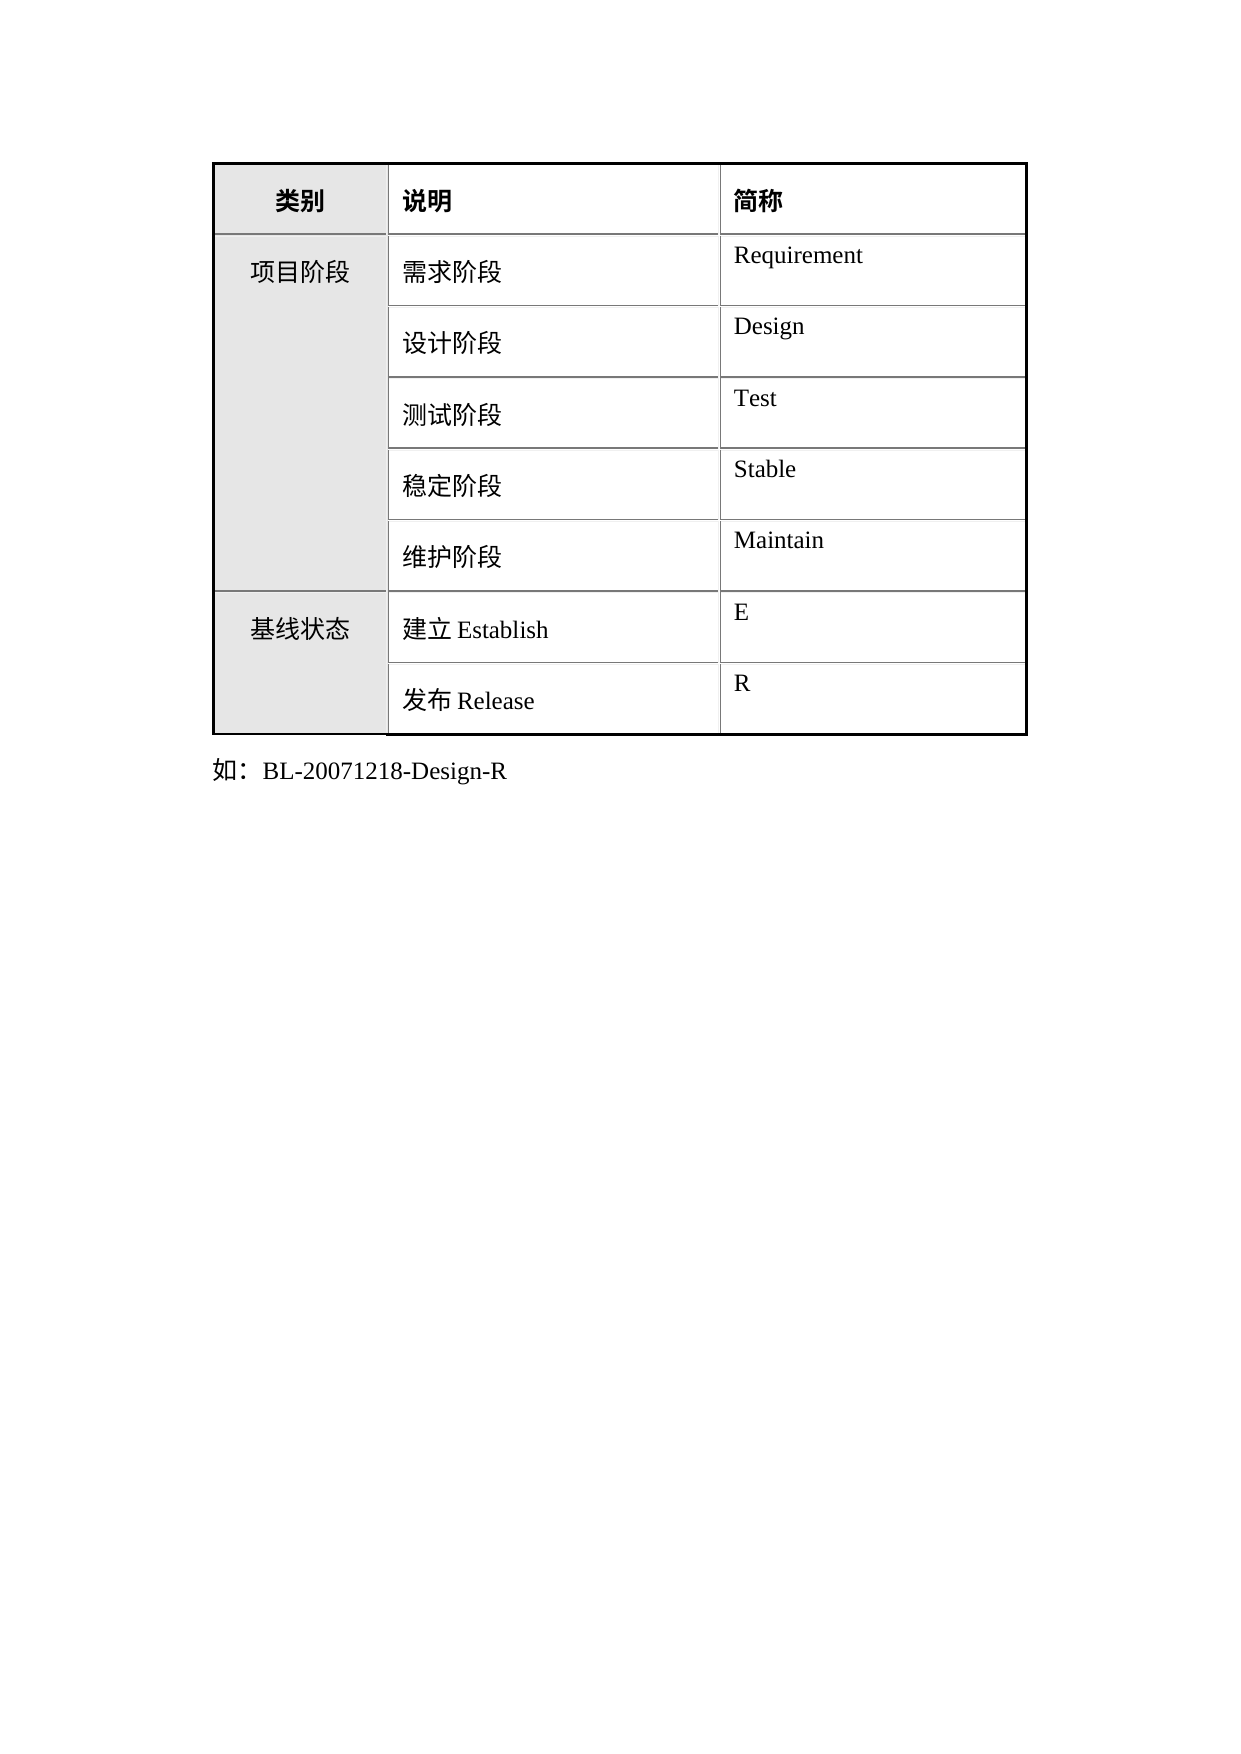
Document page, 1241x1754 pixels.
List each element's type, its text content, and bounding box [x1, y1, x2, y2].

table_cell Maintain [721, 522, 1025, 590]
table_cell 发布Release [389, 665, 718, 733]
table_cell R [721, 665, 1025, 733]
table_cell 建立Establish [389, 593, 718, 661]
table_cell 稳定阶段 [389, 451, 718, 519]
table_cell 维护阶段 [389, 522, 718, 590]
text 如：BL-20071218-Design-R [187, 736, 1053, 801]
table_cell 基线状态 [215, 593, 388, 733]
table_cell Design [721, 308, 1025, 376]
table_cell 需求阶段 [389, 237, 718, 304]
table_cell Stable [721, 451, 1025, 519]
table_header 简称 [721, 165, 1025, 233]
table_cell E [721, 593, 1025, 661]
table_cell 测试阶段 [389, 379, 718, 447]
table_cell 设计阶段 [389, 308, 718, 376]
table_cell Requirement [721, 237, 1025, 304]
table_header 类别 [215, 165, 386, 233]
table_cell Test [721, 379, 1025, 447]
table_header 说明 [389, 165, 718, 233]
table_cell 项目阶段 [215, 237, 386, 590]
